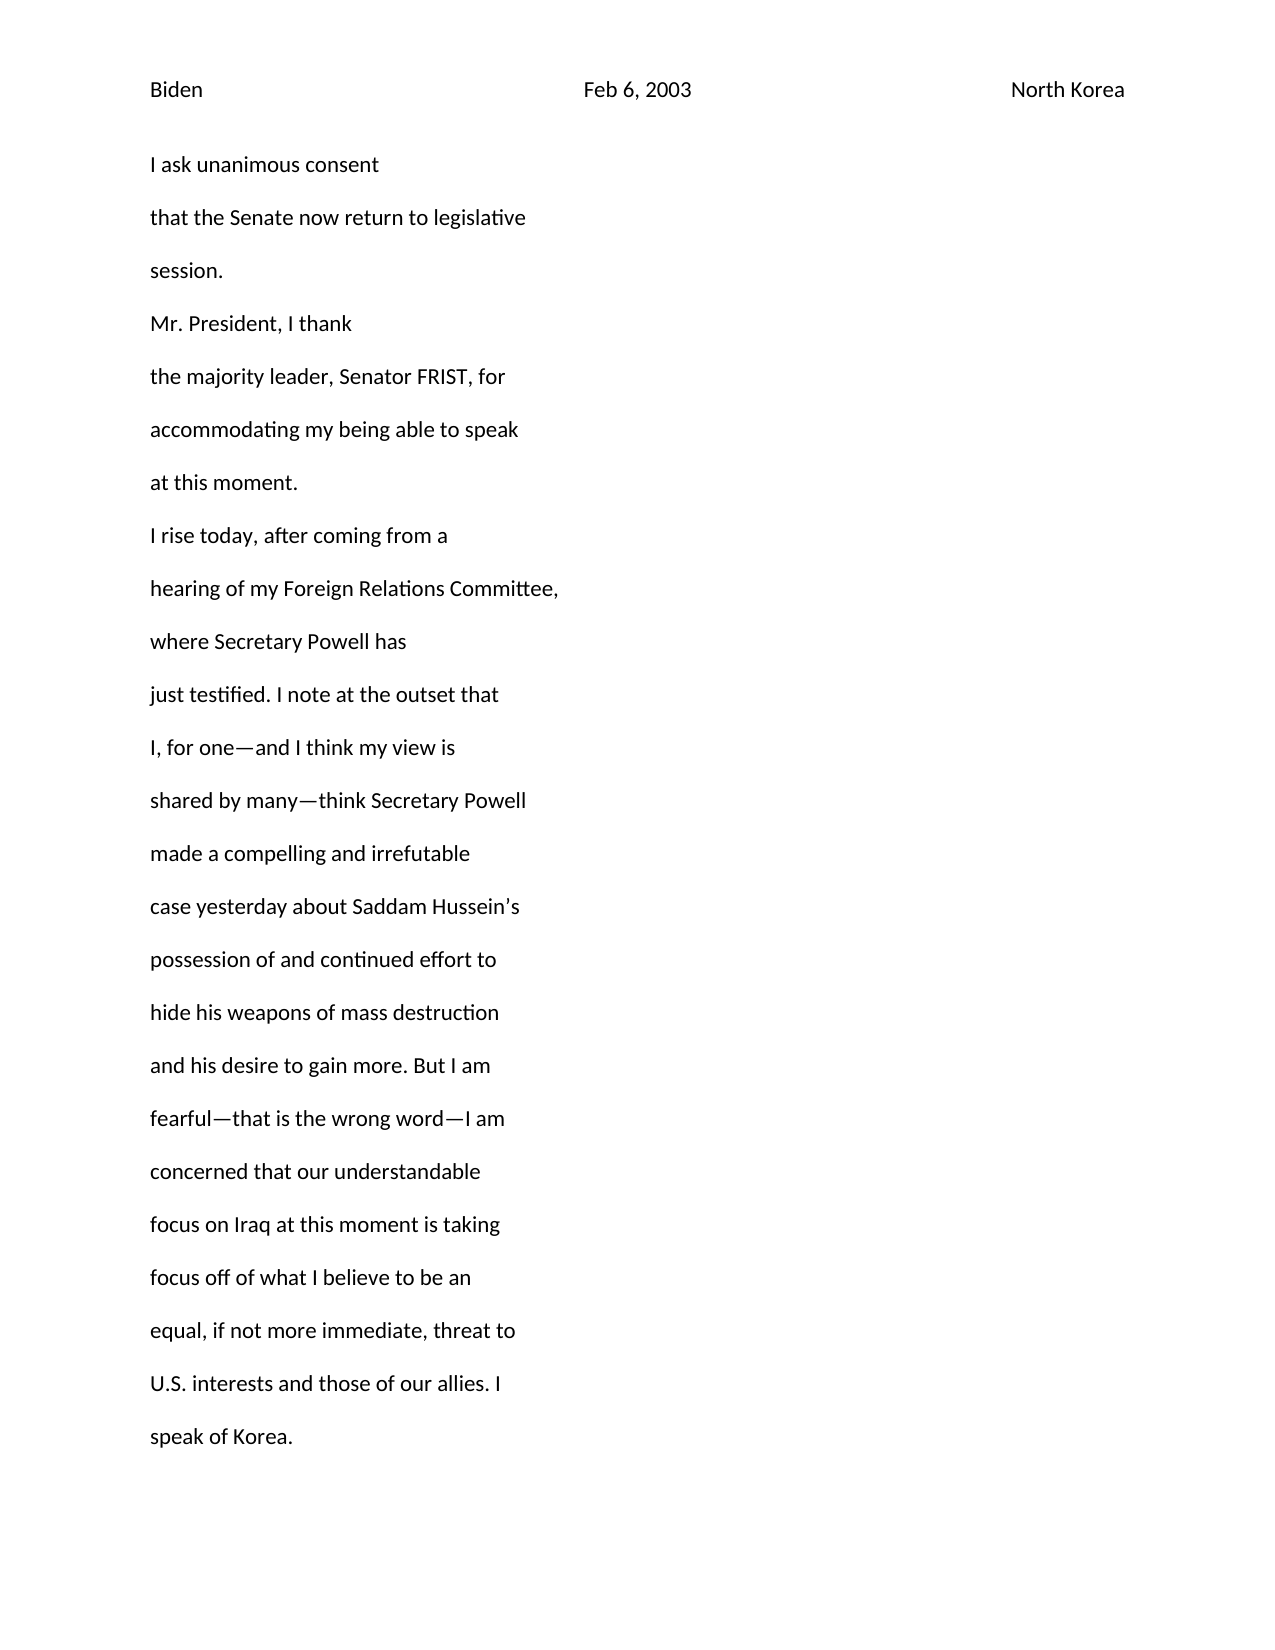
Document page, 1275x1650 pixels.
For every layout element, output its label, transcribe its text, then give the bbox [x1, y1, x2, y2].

text possession of and continued effort to [150, 945, 1125, 973]
text at this moment. [150, 468, 1125, 496]
text accommodating my being able to speak [150, 415, 1125, 443]
text the majority leader, Senator FRIST, for [150, 362, 1125, 390]
text hide his weapons of mass destruction [150, 998, 1125, 1026]
text case yesterday about Saddam Hussein’s [150, 892, 1125, 920]
text Mr. President, I thank [150, 309, 1125, 337]
text just testified. I note at the outset that [150, 680, 1125, 708]
text and his desire to gain more. But I am [150, 1051, 1125, 1079]
text focus off of what I believe to be an [150, 1263, 1125, 1291]
text shared by many—think Secretary Powell [150, 786, 1125, 814]
text equal, if not more immediate, threat to [150, 1316, 1125, 1344]
text concerned that our understandable [150, 1157, 1125, 1185]
text that the Senate now return to legislative [150, 203, 1125, 231]
text U.S. interests and those of our allies. I [150, 1369, 1125, 1397]
text session. [150, 256, 1125, 284]
text hearing of my Foreign Relations Committee, [150, 574, 1125, 602]
text focus on Iraq at this moment is taking [150, 1210, 1125, 1238]
text I rise today, after coming from a [150, 521, 1125, 549]
text made a compelling and irrefutable [150, 839, 1125, 867]
text I ask unanimous consent [150, 150, 1125, 178]
text where Secretary Powell has [150, 627, 1125, 655]
text fearful—that is the wrong word—I am [150, 1104, 1125, 1132]
text speak of Korea. [150, 1422, 1125, 1451]
text I, for one—and I think my view is [150, 733, 1125, 761]
